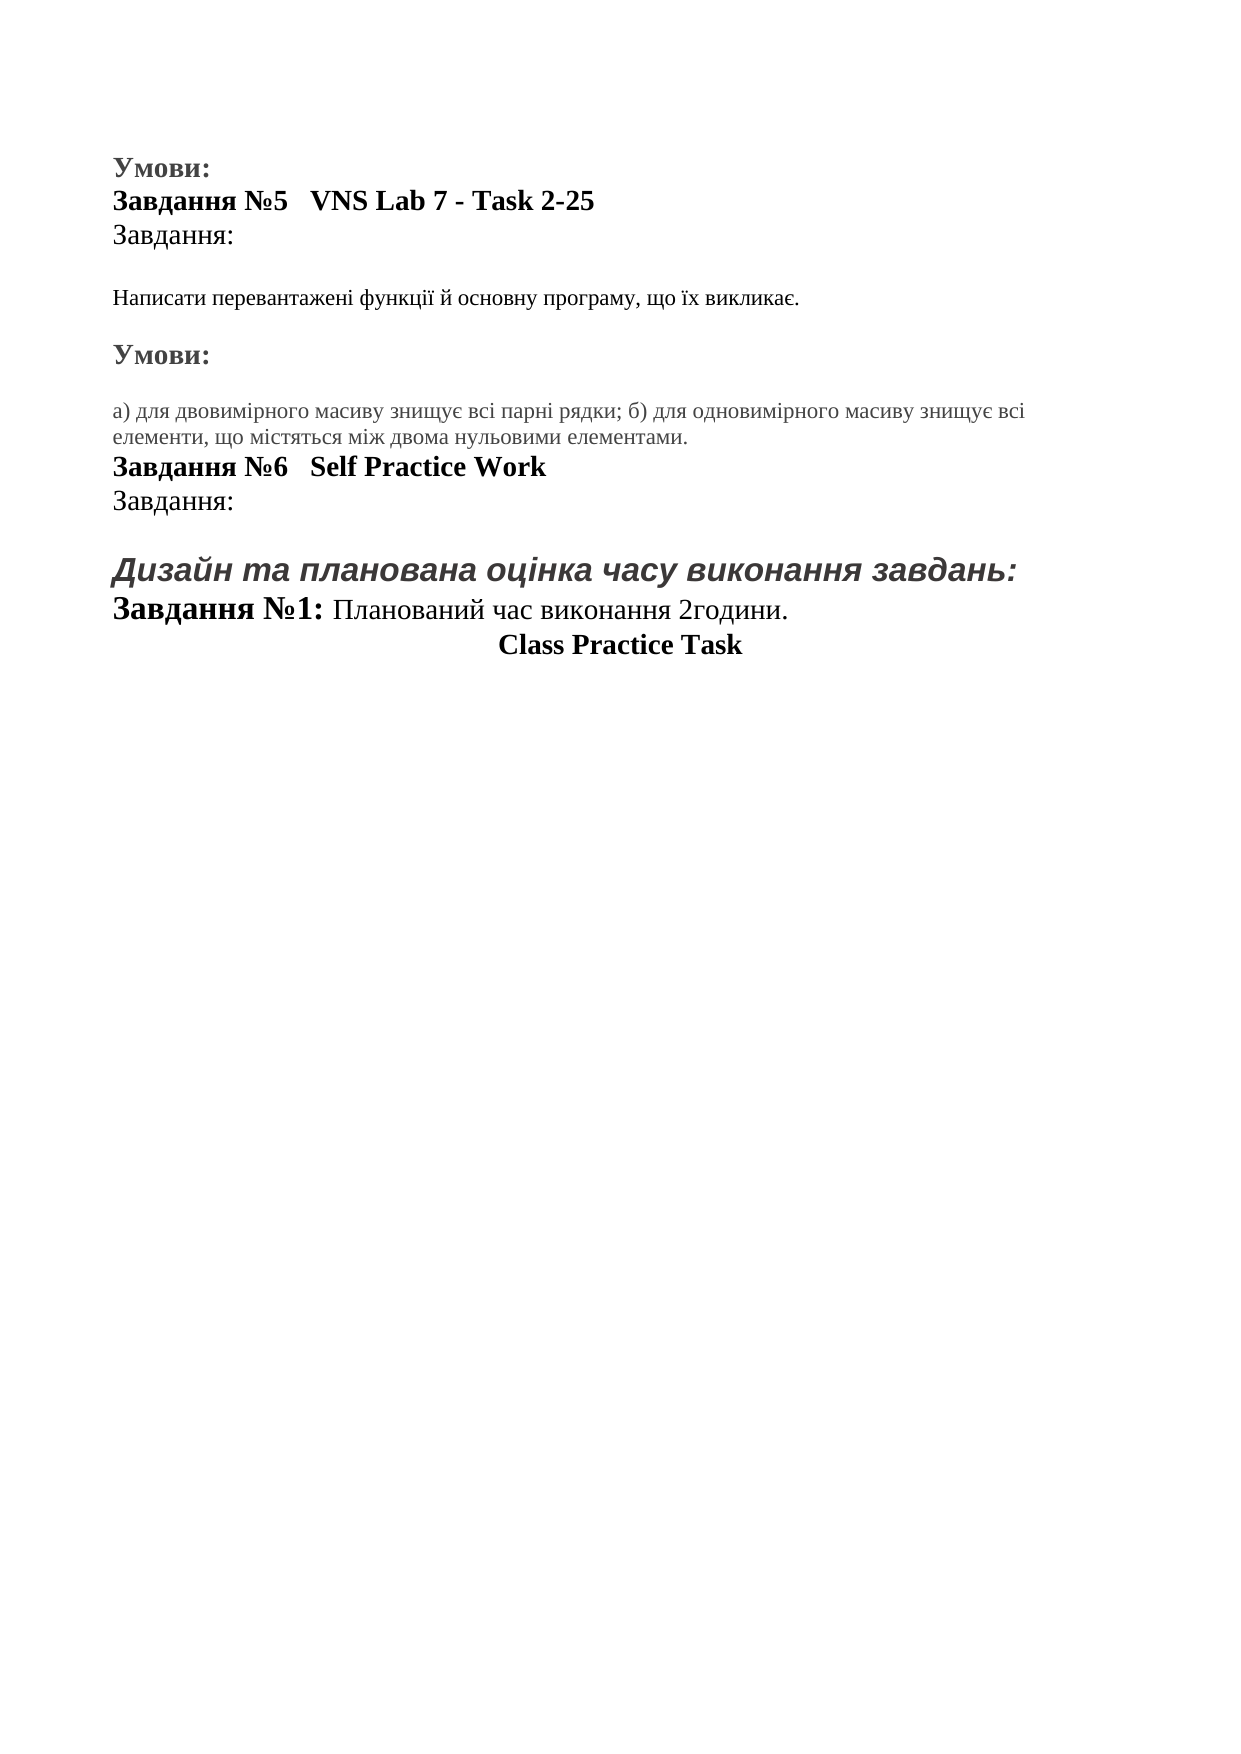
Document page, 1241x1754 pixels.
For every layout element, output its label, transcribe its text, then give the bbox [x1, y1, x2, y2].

text Написати перевантажені функції й основну програму, що їх викликає. [112, 284, 1128, 311]
text Умови: [112, 150, 1128, 183]
text Завдання: [112, 217, 1128, 251]
text Завдання №6 Self Practice Work [112, 449, 1128, 483]
text Завдання №5 VNS Lab 7 - Task 2-25 [112, 183, 1128, 217]
text Class Practice Task [112, 627, 1128, 660]
text Умови: [112, 337, 1128, 370]
text Дизайн та планована оцінка часу виконання завдань: [112, 550, 1128, 588]
text а) для двовимірного масиву знищує всі парні рядки; б) для одновимірного масиву знищує всі елементи, що містяться між двома нульовими елементами. [112, 397, 1128, 449]
text Завдання: [112, 483, 1128, 517]
text Завдання №1: Планований час виконання 2години. [112, 588, 1128, 627]
